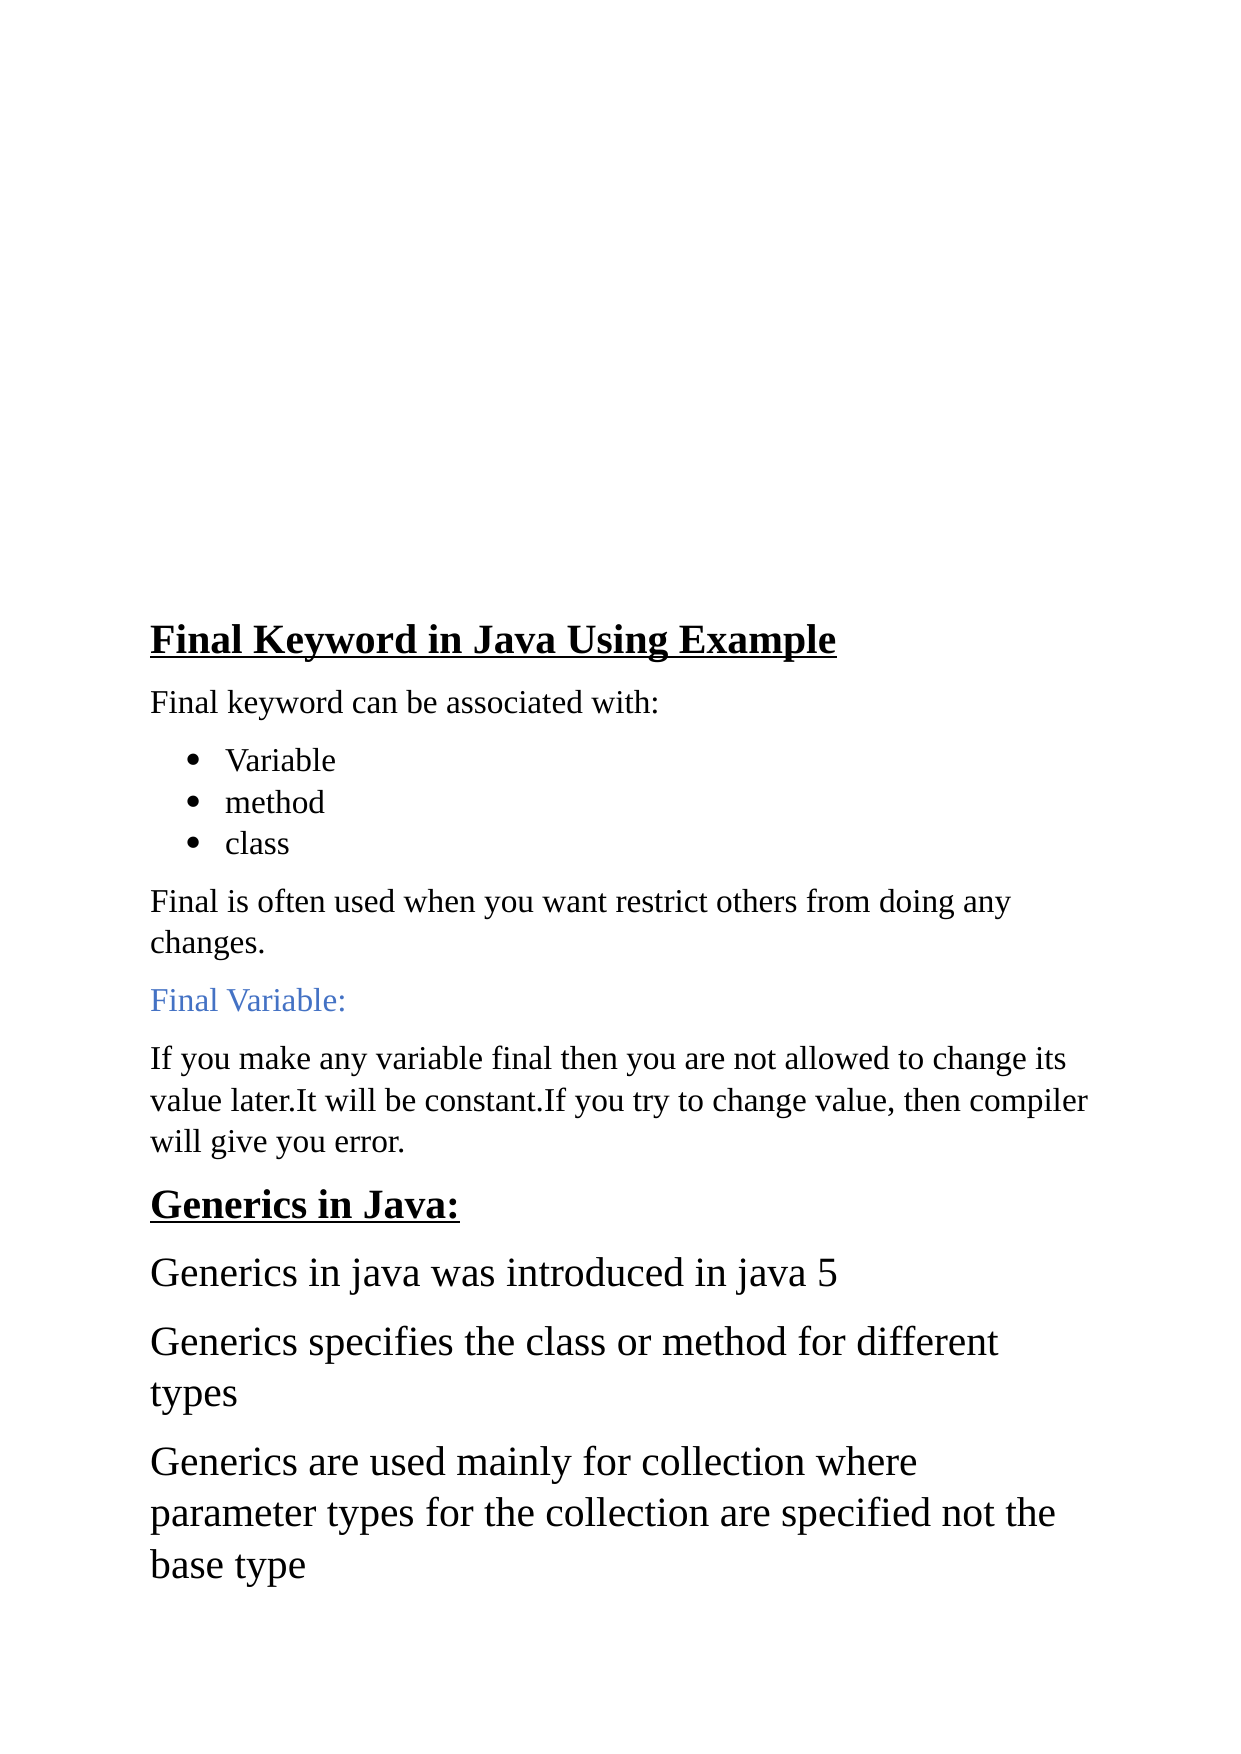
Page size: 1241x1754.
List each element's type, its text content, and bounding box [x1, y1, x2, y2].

text Generics specifies the class or method for different types [150, 1316, 1090, 1416]
list class [187, 823, 1090, 862]
list method [187, 782, 1090, 820]
list Variable [187, 741, 1090, 779]
text If you make any variable final then you are not allowed to change its value later.It will be constant.If you try to change value, then compiler will give you error. [150, 1039, 1090, 1160]
text Final Variable: [150, 981, 1090, 1019]
text Final keyword can be associated with: [150, 682, 1090, 721]
text Generics in java was introduced in java 5 [150, 1248, 1090, 1296]
text Generics in Java: [150, 1179, 1090, 1227]
text Generics are used mainly for collection where parameter types for the collection are specified not the base type [150, 1436, 1090, 1587]
text Final is often used when you want restrict others from doing any changes. [150, 881, 1090, 961]
text Final Keyword in Java Using Example [150, 614, 1090, 662]
